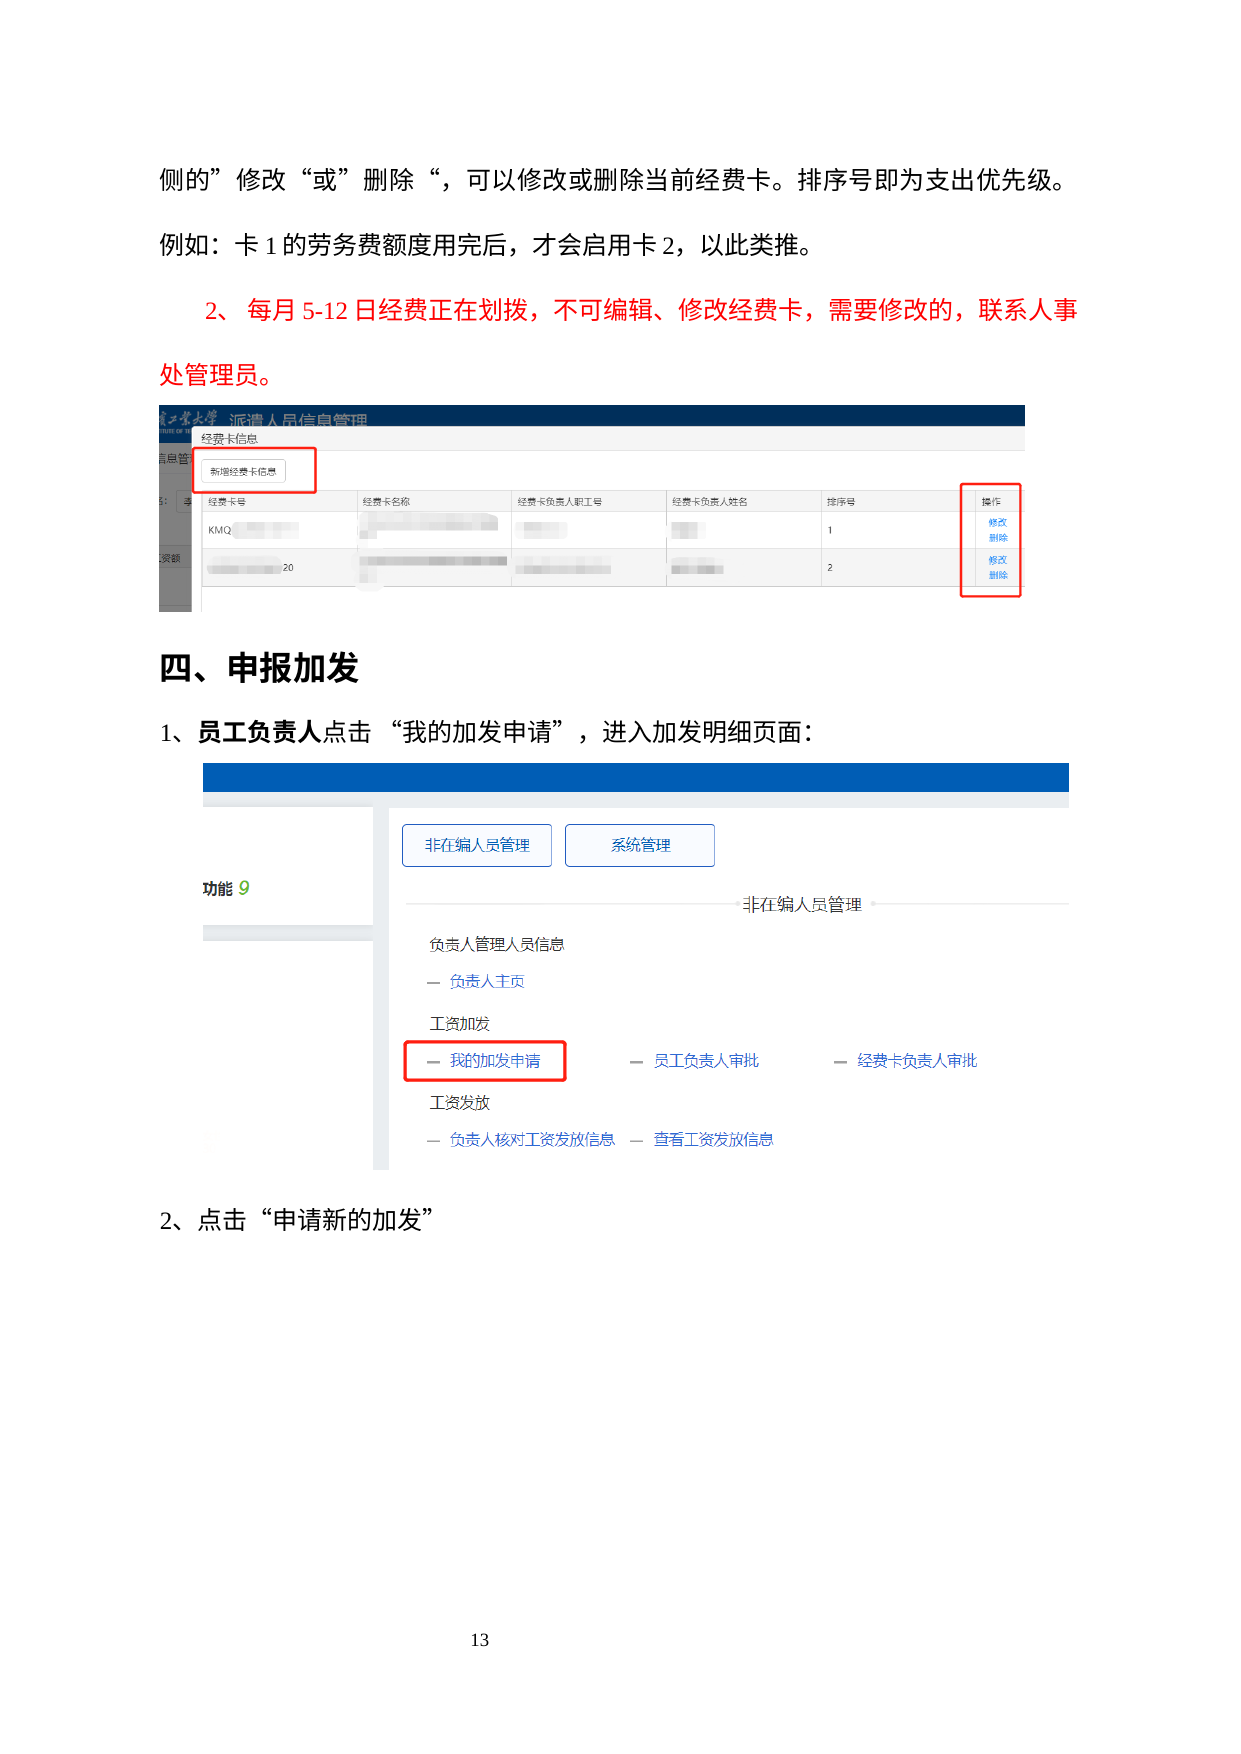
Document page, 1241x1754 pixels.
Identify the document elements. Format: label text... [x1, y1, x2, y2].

list 点击“申请新的加发” [159, 1186, 1081, 1251]
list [159, 146, 1081, 276]
picture [159, 405, 1025, 612]
subtitle 四、申报加发 [159, 633, 1081, 698]
picture [203, 763, 1069, 1170]
list 员工负责人点击 “我的加发申请”，进入加发明细页面： [159, 698, 1081, 763]
list 每月5-12日经费正在划拨，不可编辑、修改经费卡，需要修改的，联系人事处管理员。 [159, 276, 1081, 406]
